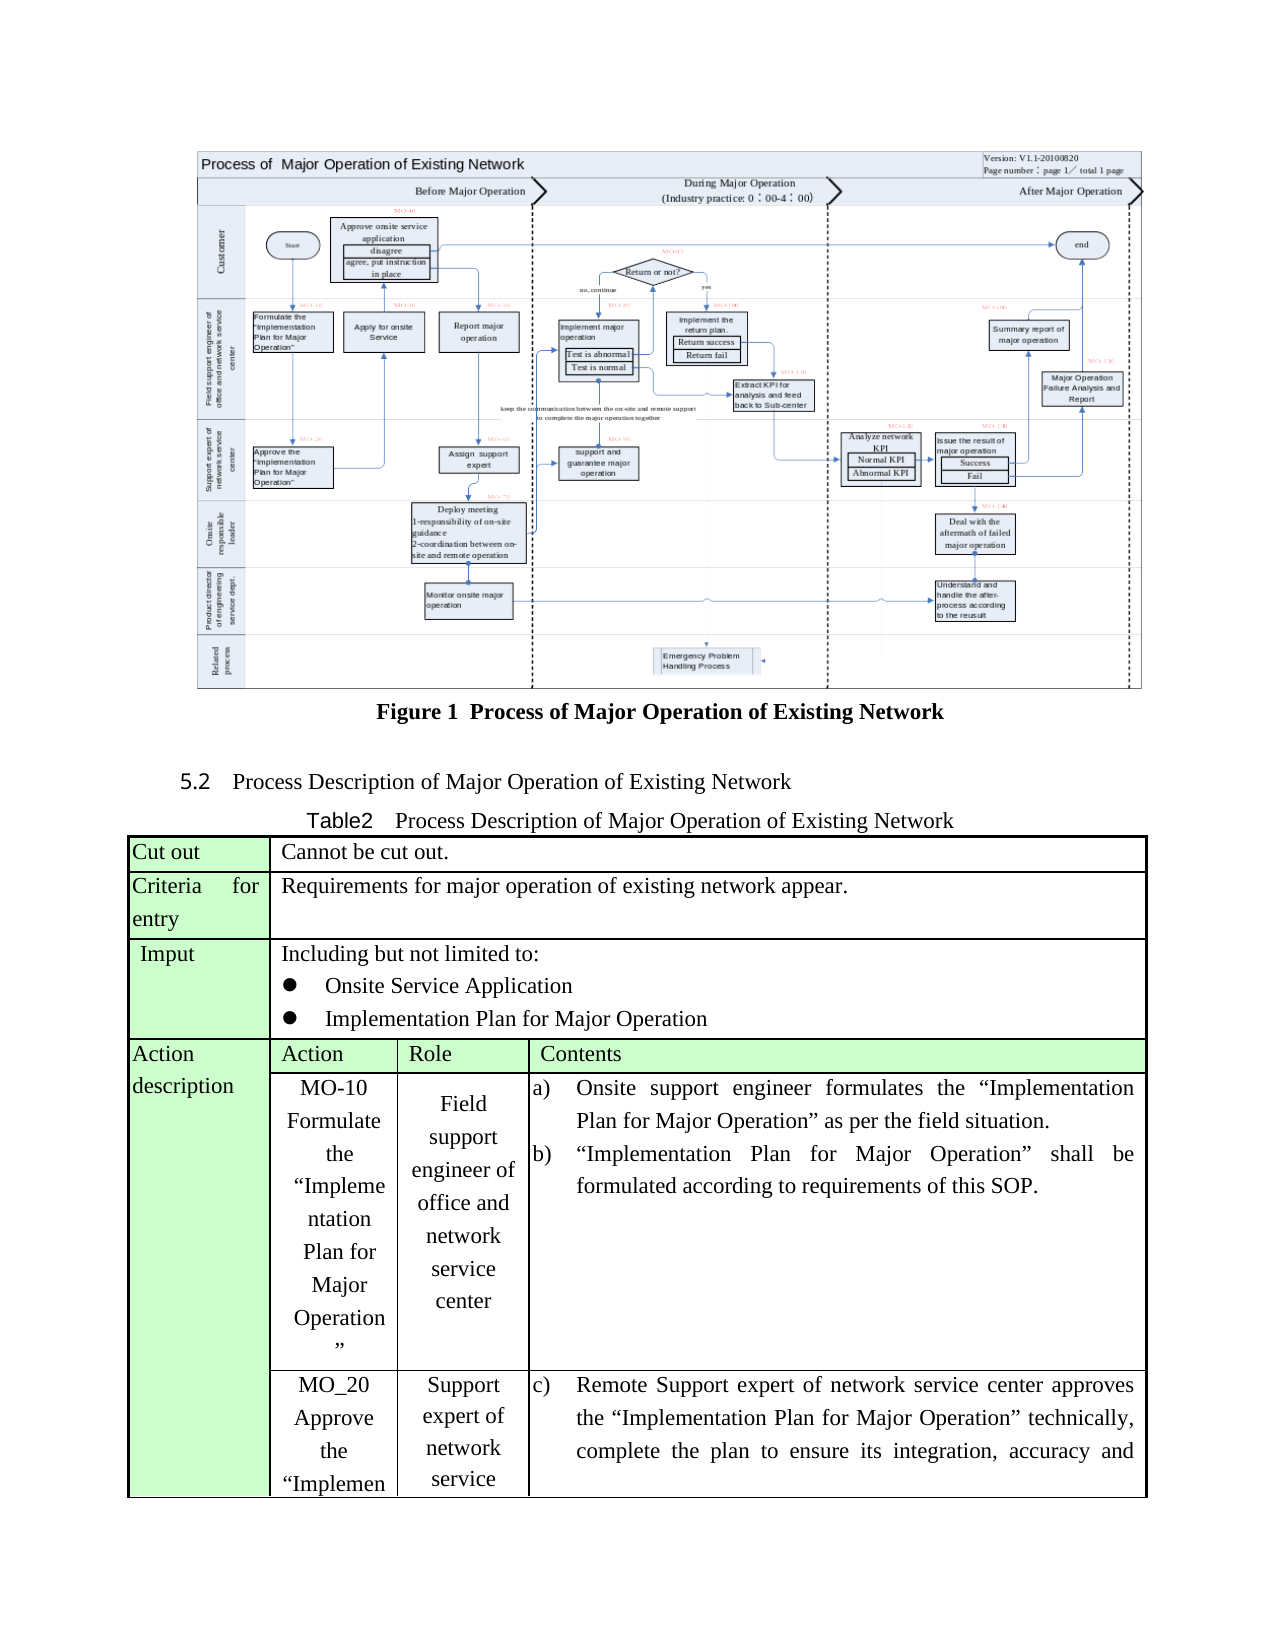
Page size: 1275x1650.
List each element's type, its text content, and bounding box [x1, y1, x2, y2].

table_header Cannot be cut out. [271, 838, 1145, 871]
table_cell Contents [530, 1040, 1145, 1072]
text Process Description of Major Operation of Existing Network [150, 803, 1125, 835]
table_cell Onsite support engineer formulates the “Implementation Plan for Major Operation” as per the field situation. “Implementation Plan for Major Operation” shall be formulated according to requirements of this SOP. [530, 1074, 1145, 1370]
table_cell Action [271, 1040, 397, 1072]
table_cell MO-10 Formulate the “Implementation Plan for Major Operation” [271, 1074, 397, 1370]
table_header Cut out [130, 838, 269, 871]
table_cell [271, 1371, 397, 1496]
text Figure 1 Process of Major Operation of Existing Network [150, 698, 1125, 724]
table_cell Requirements for major operation of existing network appear. [271, 873, 1145, 938]
text Process Description of Major Operation of Existing Network [179, 764, 1125, 796]
table_cell Action description [130, 1040, 269, 1496]
table_cell Including but not limited to: Onsite Service Application Implementation Plan for Major Operation [271, 940, 1145, 1038]
table_cell Role [398, 1040, 528, 1072]
table_cell Field support engineer of office and network service center [398, 1074, 528, 1370]
table_cell Imput [130, 940, 269, 1038]
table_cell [530, 1371, 1145, 1496]
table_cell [398, 1371, 528, 1496]
table_cell Criteria for entry [130, 873, 269, 938]
